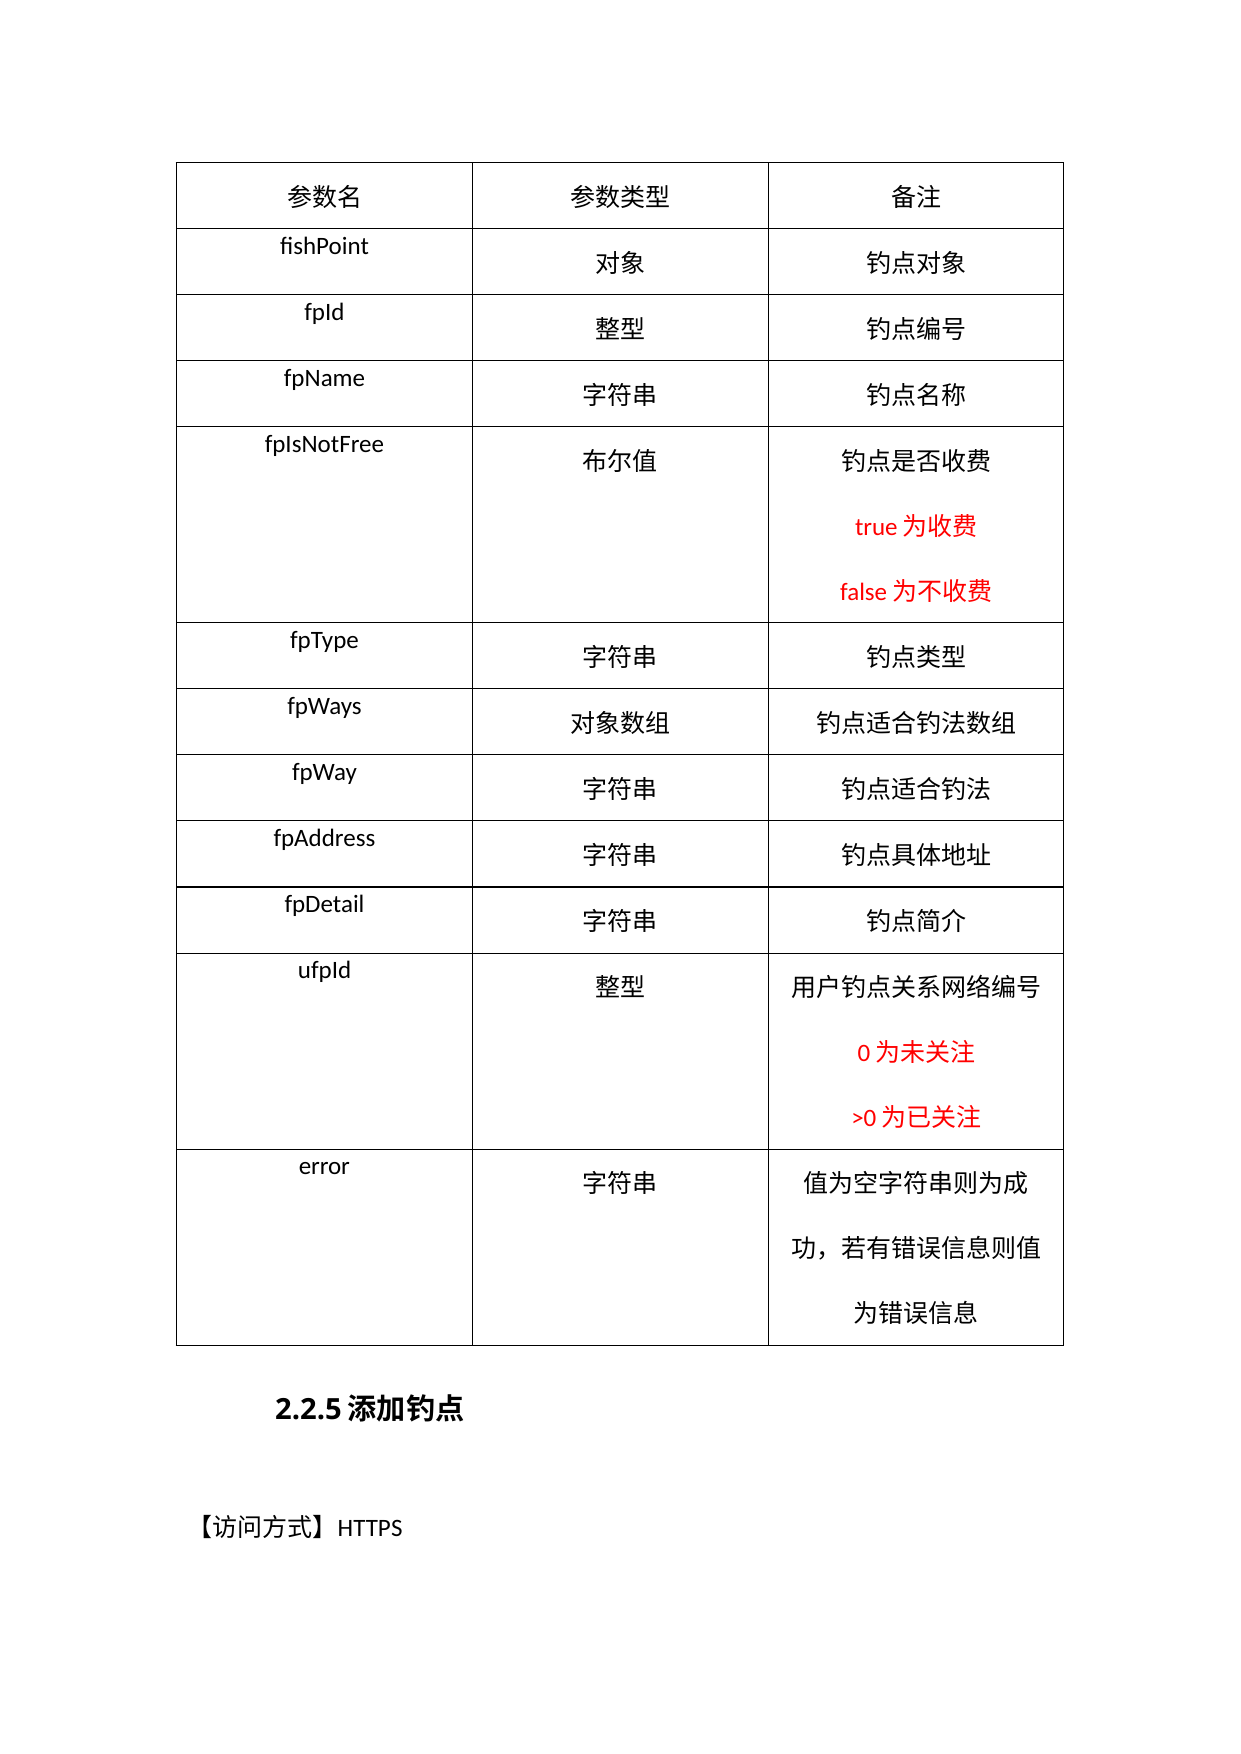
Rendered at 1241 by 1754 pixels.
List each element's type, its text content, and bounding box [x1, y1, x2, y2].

table_cell fpWay [177, 755, 472, 820]
table_cell 钓点适合钓法 [769, 755, 1063, 820]
table_cell 整型 [473, 954, 768, 1148]
text 【访问方式】HTTPS [187, 1493, 1053, 1558]
table_cell 布尔值 [473, 427, 768, 622]
table_cell 钓点编号 [769, 295, 1063, 360]
table_cell 字符串 [473, 361, 768, 426]
table_cell 钓点名称 [769, 361, 1063, 426]
subtitle 2.2.5添加钓点 [231, 1375, 1053, 1440]
table_header 备注 [769, 163, 1063, 228]
table_cell 钓点适合钓法数组 [769, 689, 1063, 754]
table_cell 对象数组 [473, 689, 768, 754]
table_cell fpIsNotFree [177, 427, 472, 622]
table_cell 值为空字符串则为成功，若有错误信息则值为错误信息 [769, 1150, 1063, 1344]
table_cell fpId [177, 295, 472, 360]
table_cell error [177, 1150, 472, 1344]
table_cell fpWays [177, 689, 472, 754]
table_cell 整型 [473, 295, 768, 360]
table_cell fpAddress [177, 821, 472, 886]
table_cell 钓点是否收费 true为收费 false为不收费 [769, 427, 1063, 622]
table_cell 用户钓点关系网络编号 0为未关注 >0为已关注 [769, 954, 1063, 1148]
table_cell fishPoint [177, 229, 472, 294]
table_cell 字符串 [473, 755, 768, 820]
table_cell 钓点具体地址 [769, 821, 1063, 886]
table_cell 字符串 [473, 623, 768, 688]
table_cell 钓点对象 [769, 229, 1063, 294]
table_header 参数名 [177, 163, 472, 228]
table_cell 字符串 [473, 1150, 768, 1344]
table_cell fpDetail [177, 888, 472, 952]
table_cell 对象 [473, 229, 768, 294]
table_cell 钓点简介 [769, 888, 1063, 952]
table_cell ufpId [177, 954, 472, 1148]
table_header 参数类型 [473, 163, 768, 228]
table_cell 字符串 [473, 821, 768, 886]
table_cell 钓点类型 [769, 623, 1063, 688]
table_cell fpType [177, 623, 472, 688]
table_cell 字符串 [473, 888, 768, 952]
table_cell fpName [177, 361, 472, 426]
